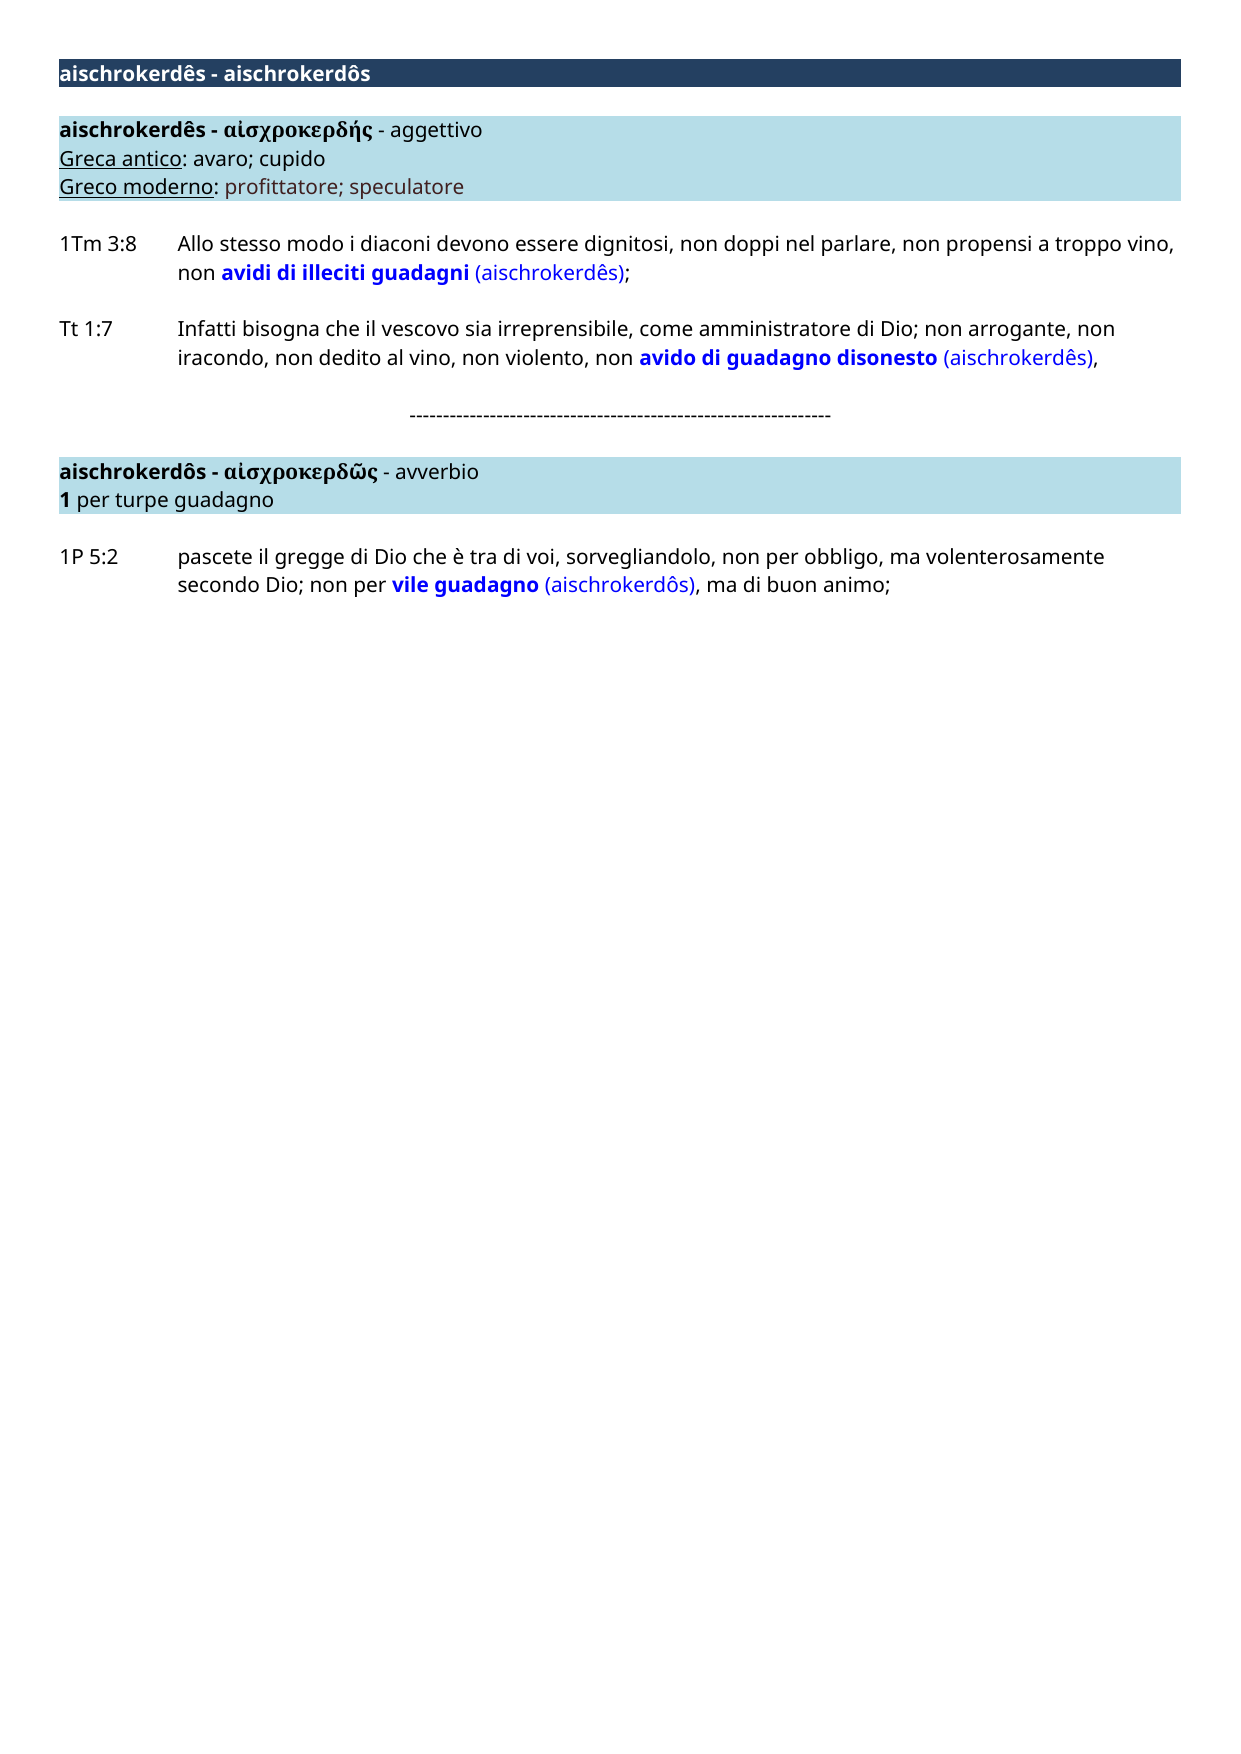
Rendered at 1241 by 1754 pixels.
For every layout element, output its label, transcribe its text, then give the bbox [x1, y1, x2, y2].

text 1P 5:2 pascete il gregge di Dio che è tra di voi, sorvegliandolo, non per obbligo, ma volenterosamente secondo Dio; non per vile guadagno (aischrokerdôs), ma di buon animo; [59, 542, 1181, 599]
text aischrokerdês - aischrokerdôs [59, 59, 1181, 87]
text Tt 1:7 Infatti bisogna che il vescovo sia irreprensibile, come amministratore di Dio; non arrogante, non iracondo, non dedito al vino, non violento, non avido di guadagno disonesto (aischrokerdês), [59, 314, 1181, 371]
text 1Tm 3:8 Allo stesso modo i diaconi devono essere dignitosi, non doppi nel parlare, non propensi a troppo vino, non avidi di illeciti guadagni (aischrokerdês); [59, 229, 1181, 286]
text --------------------------------------------------------------- [59, 400, 1181, 428]
text aischrokerdôs - αἰσχροκερδῶς - avverbio [59, 457, 1181, 485]
text 1 per turpe guadagno [59, 485, 1181, 514]
text Greca antico: avaro; cupido [59, 144, 1181, 172]
text Greco moderno: profittatore; speculatore [59, 172, 1181, 201]
text aischrokerdês - αἰσχροκερδής - aggettivo [59, 116, 1181, 144]
